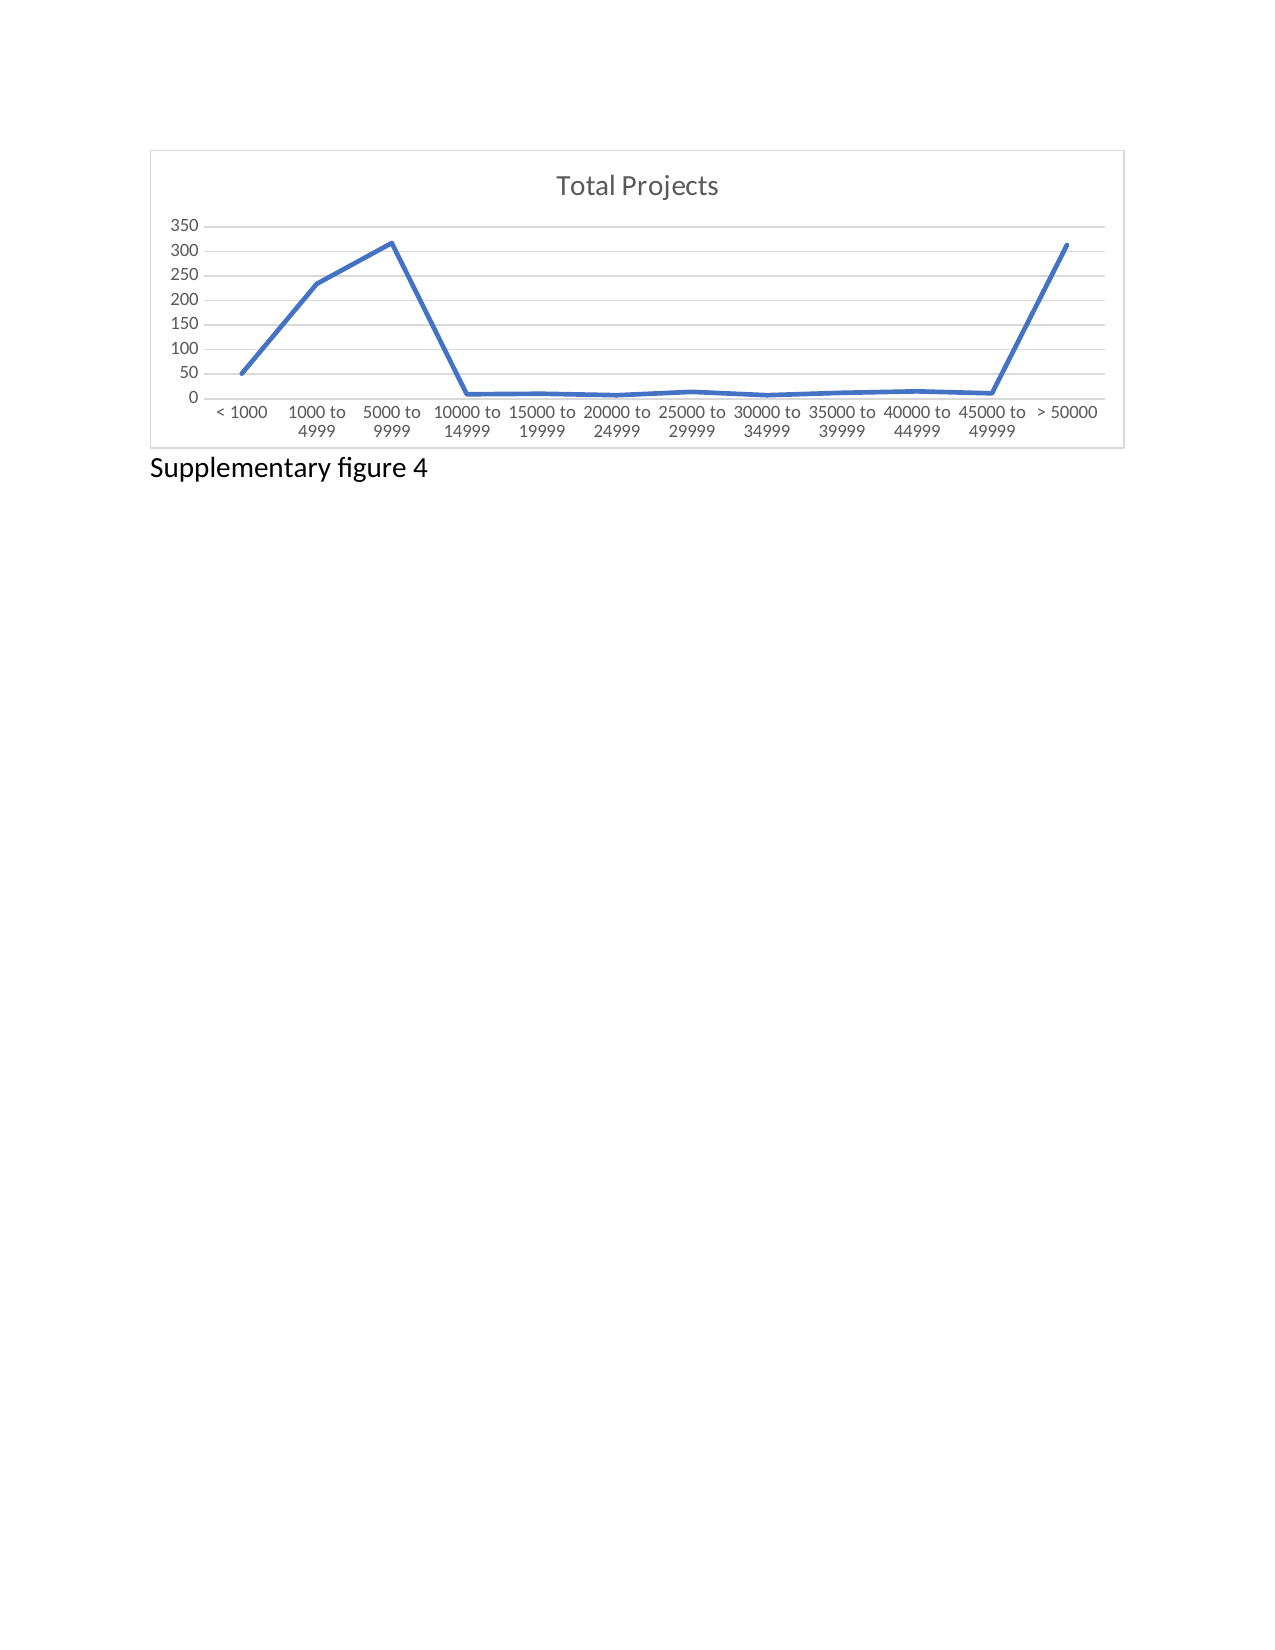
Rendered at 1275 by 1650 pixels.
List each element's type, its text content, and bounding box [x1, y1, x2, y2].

text Supplementary figure 4 [150, 449, 1125, 484]
